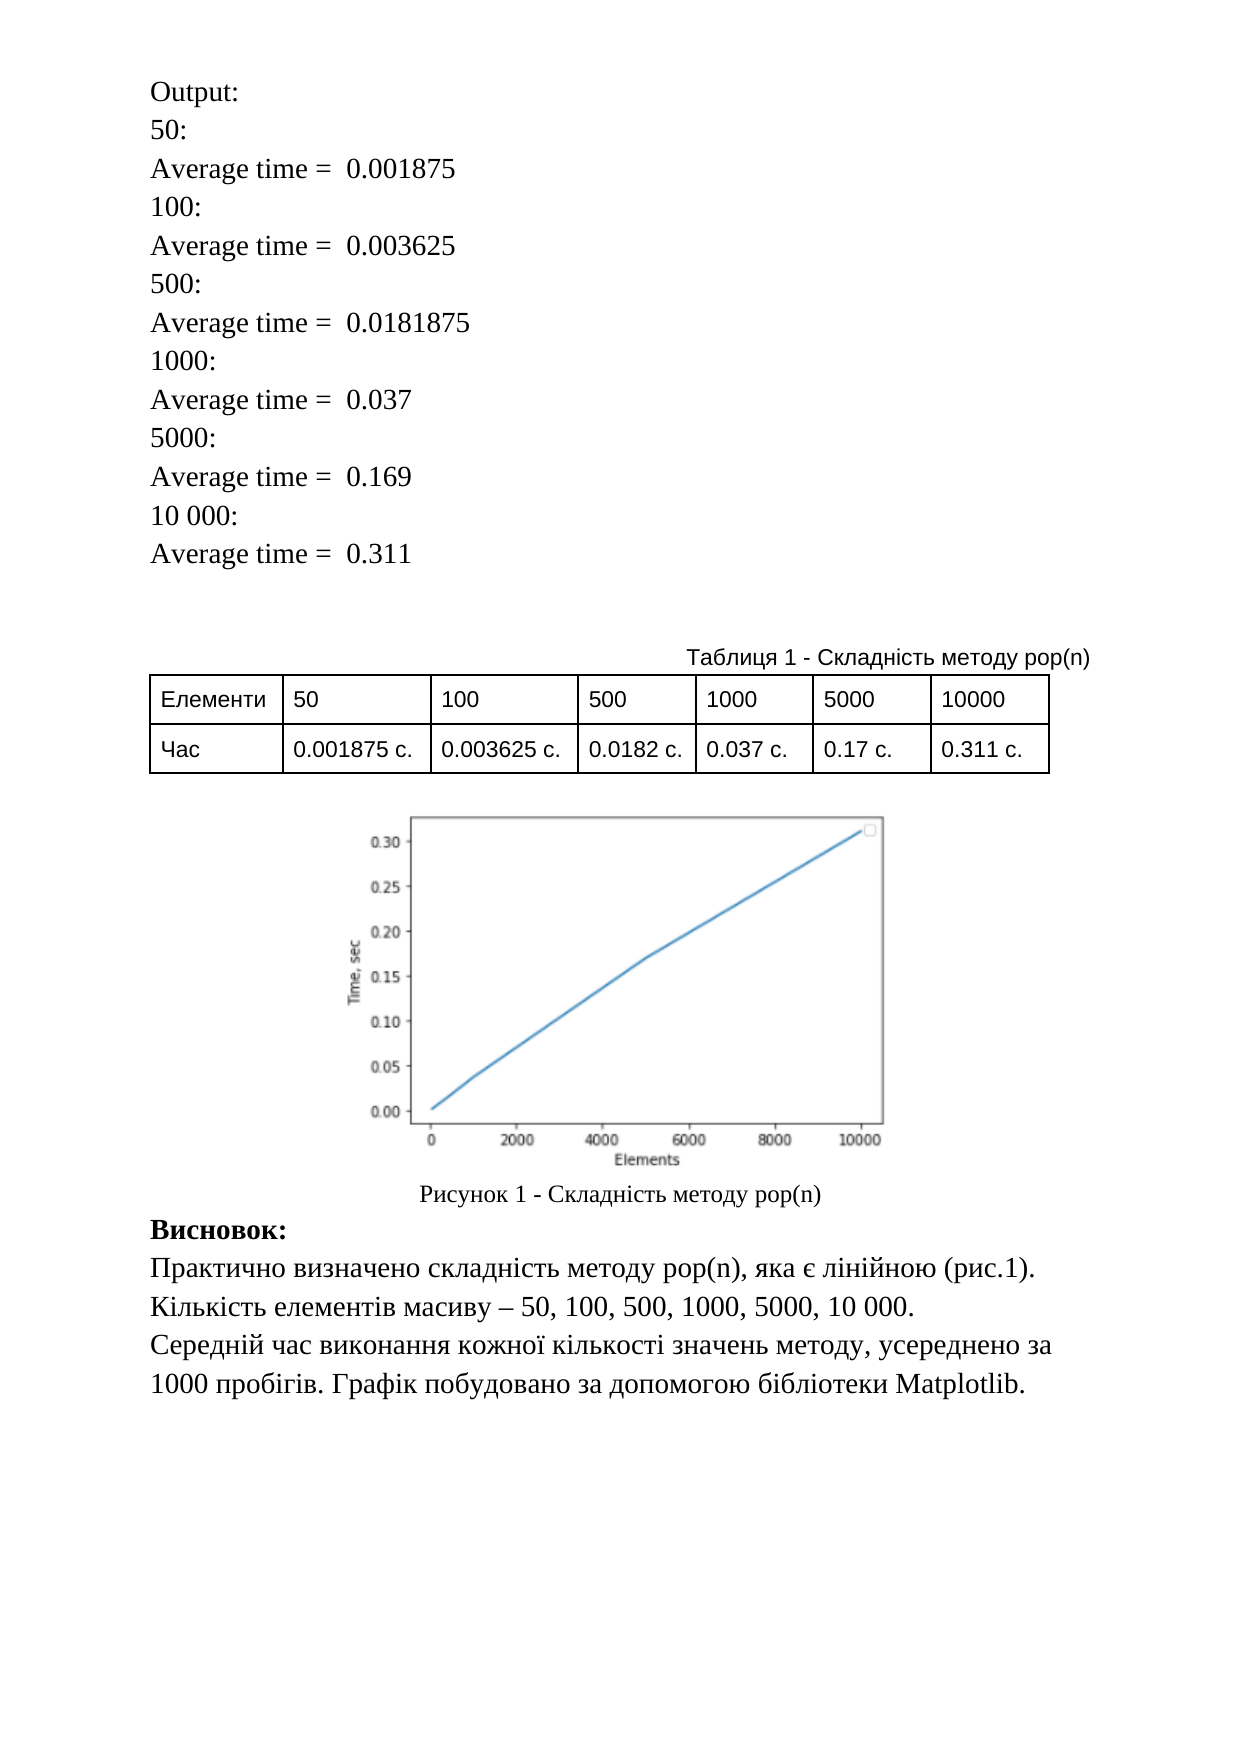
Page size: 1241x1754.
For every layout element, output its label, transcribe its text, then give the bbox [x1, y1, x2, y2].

table_header 1000 [697, 676, 812, 723]
text Average time = 0.037 [150, 382, 1094, 416]
text Output: [150, 74, 1094, 107]
text 5000: [150, 421, 1094, 454]
text Кількість елементів масиву – 50, 100, 500, 1000, 5000, 10 000. [150, 1289, 1094, 1322]
text Таблиця 1 - Складність методу pop(n) [150, 643, 1090, 670]
table_header 50 [284, 676, 430, 723]
text Average time = 0.0181875 [150, 305, 1094, 338]
text 10 000: [150, 498, 1094, 531]
text Average time = 0.001875 [150, 151, 1094, 184]
table_cell Час [151, 725, 282, 772]
table_cell 0.0182 c. [579, 725, 695, 772]
text Середній час виконання кожної кількості значень методу, усереднено за 1000 пробігів. Графік побудовано за допомогою бібліотеки Matplotlib. [150, 1327, 1094, 1399]
table_cell 0.037 c. [697, 725, 812, 772]
text Рисунок 1 - Складність методу pop(n) [150, 1179, 1090, 1207]
table_cell 0.003625 c. [432, 725, 577, 772]
text Average time = 0.311 [150, 536, 1094, 570]
text 100: [150, 189, 1094, 223]
table_header 500 [579, 676, 695, 723]
text Average time = 0.003625 [150, 228, 1094, 261]
table_cell 0.001875 c. [284, 725, 430, 772]
table_header 10000 [932, 676, 1048, 723]
table_cell 0.311 c. [932, 725, 1048, 772]
text 1000: [150, 343, 1094, 377]
table_header 5000 [814, 676, 930, 723]
table_header 100 [432, 676, 577, 723]
text Практично визначено складність методу pop(n), яка є лінійною (рис.1). [150, 1250, 1090, 1284]
text Висновок: [150, 1212, 1090, 1245]
text 500: [150, 266, 1094, 300]
text 50: [150, 112, 1094, 146]
table_header Елементи [151, 676, 282, 723]
picture [315, 804, 925, 1175]
text Average time = 0.169 [150, 459, 1094, 493]
table_cell 0.17 c. [814, 725, 930, 772]
